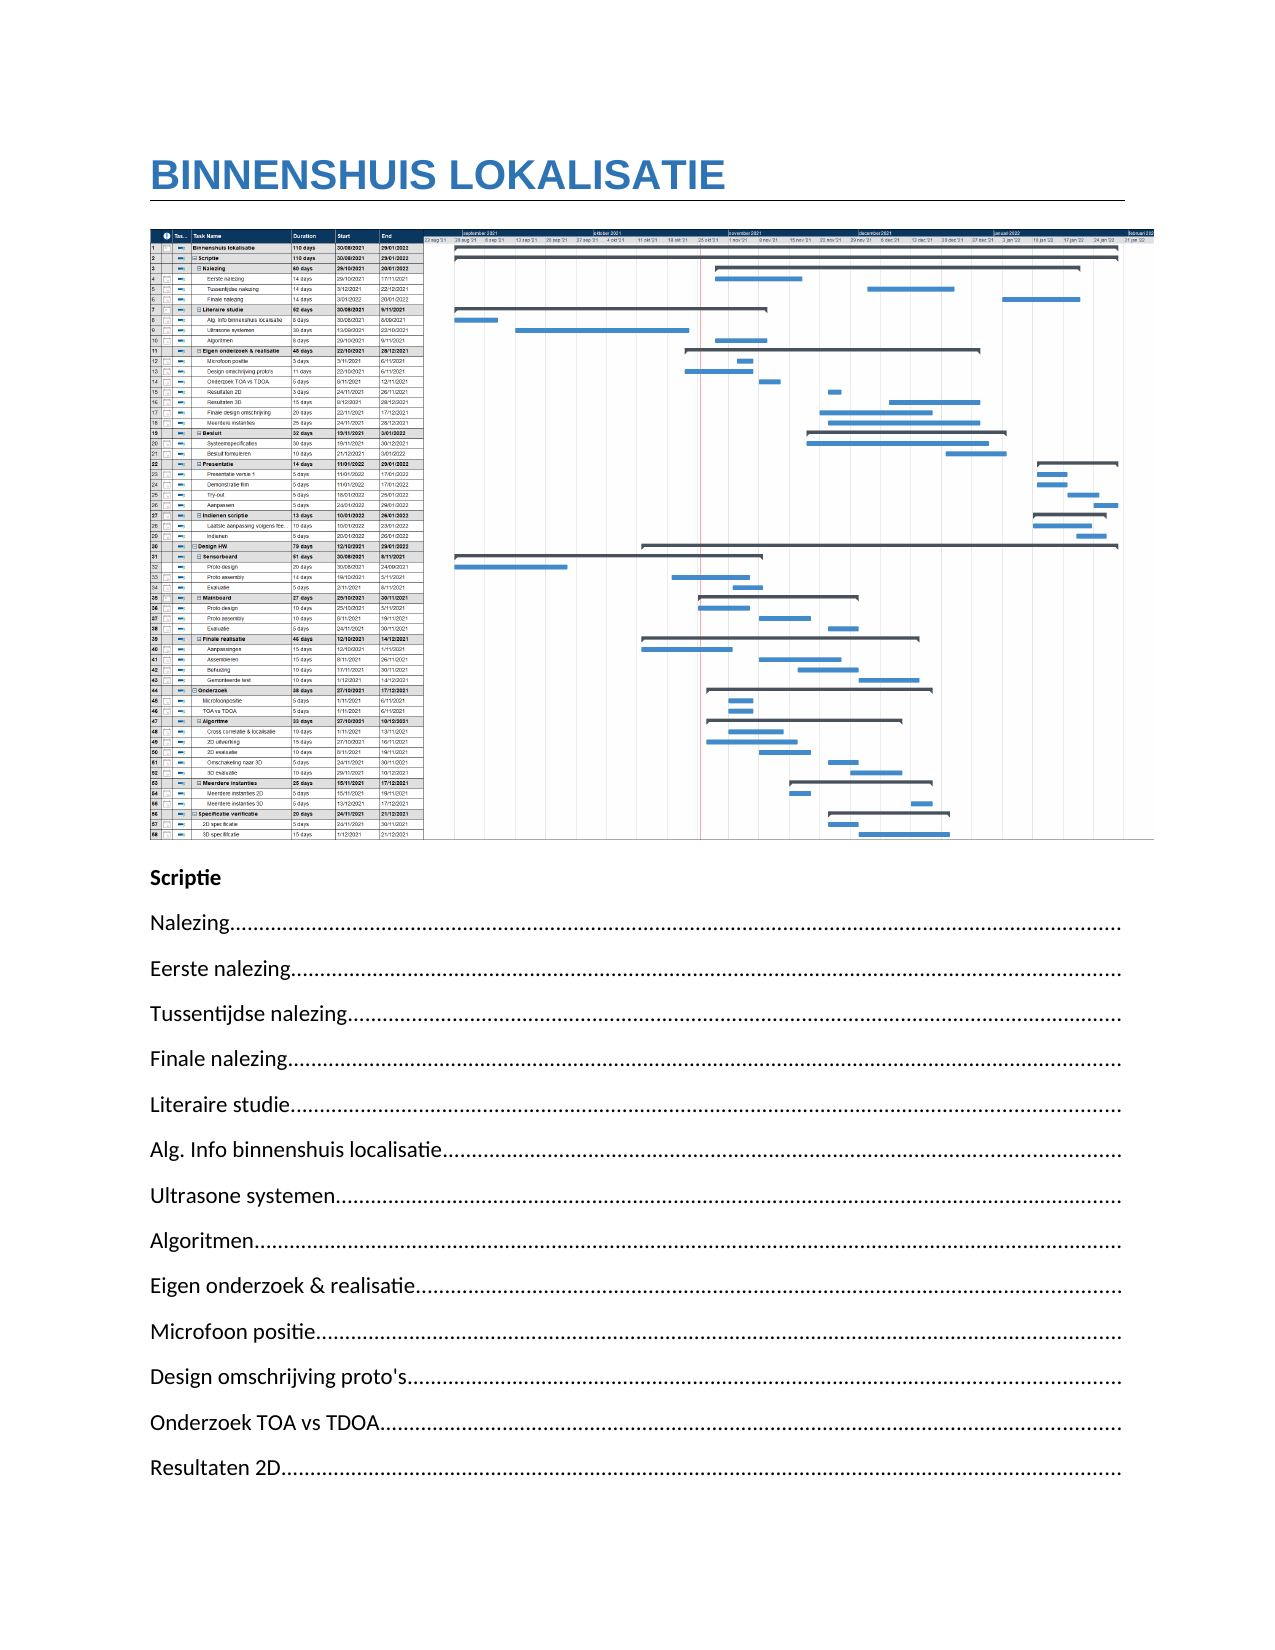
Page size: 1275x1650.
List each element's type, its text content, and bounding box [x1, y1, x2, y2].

text Eerste nalezing [150, 954, 1125, 982]
text Ultrasone systemen [150, 1181, 1125, 1209]
text Finale nalezing [150, 1044, 1125, 1073]
text Nalezing [150, 908, 1125, 936]
text Literaire studie [150, 1090, 1125, 1118]
text Onderzoek TOA vs TDOA [150, 1408, 1125, 1436]
text Algoritmen [150, 1226, 1125, 1254]
text Scriptie [150, 863, 1125, 891]
picture [150, 229, 1154, 840]
text Resultaten 2D [150, 1453, 1125, 1481]
text Design omschrijving proto's [150, 1362, 1125, 1391]
title Binnenshuis lokalisatie [150, 150, 1125, 200]
text Microfoon positie [150, 1317, 1125, 1345]
text Eigen onderzoek & realisatie [150, 1272, 1125, 1300]
text Alg. Info binnenshuis localisatie [150, 1135, 1125, 1163]
text Tussentijdse nalezing [150, 999, 1125, 1027]
